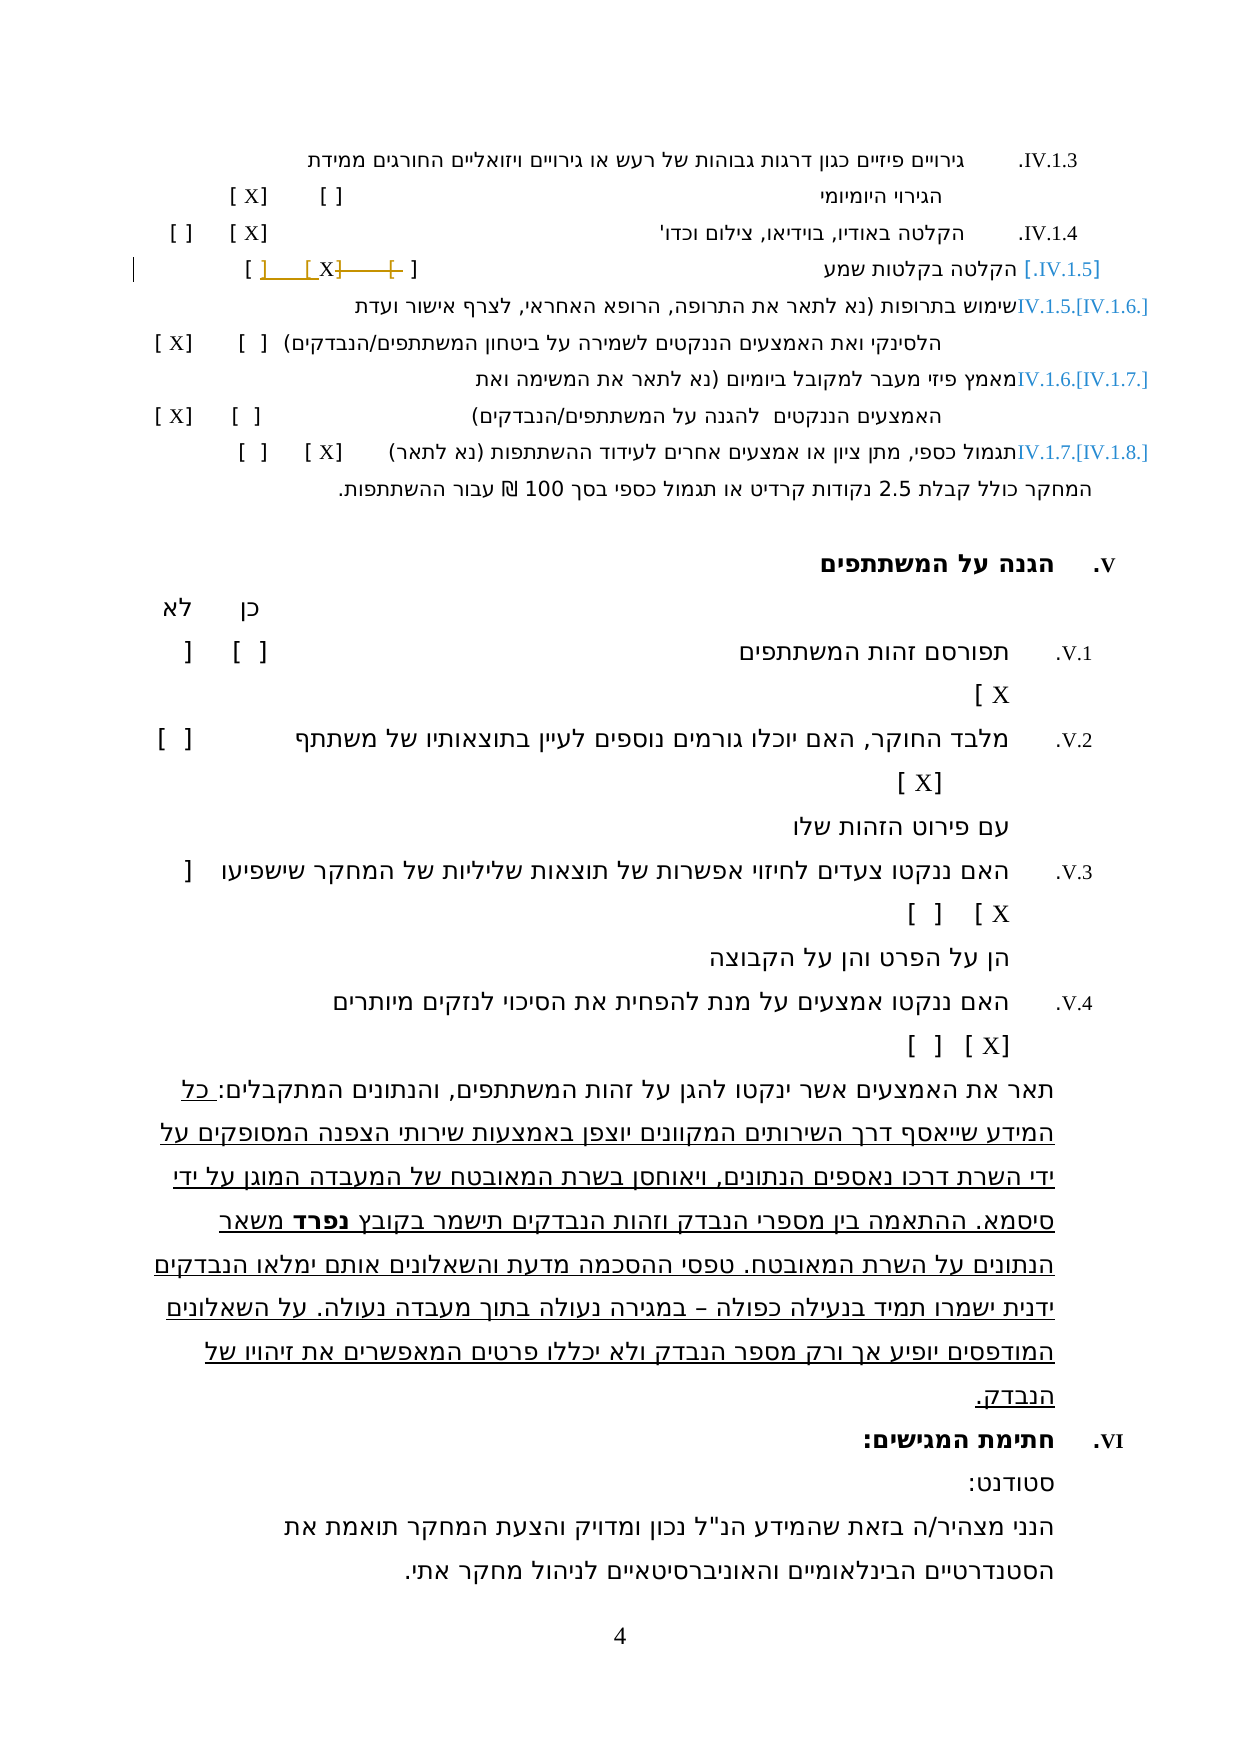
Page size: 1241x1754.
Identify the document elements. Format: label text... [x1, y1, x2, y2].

list האם ננקטו אמצעים על מנת להפחית את הסיכוי לנזקים מיותרים [X ] [ ] [148, 987, 1055, 1060]
list מלבד החוקר, האם יוכלו גורמים נוספים לעיין בתוצאותיו של משתתף [ ] [X ] [148, 724, 1055, 797]
text הן על הפרט והן על הקבוצה [148, 943, 1010, 973]
text הגירוי היומיומי [ ] [X ] [148, 184, 1017, 209]
text עם פירוט הזהות שלו [148, 812, 1010, 841]
list תגמול כספי, מתן ציון או אמצעים אחרים לעידוד ההשתתפות (נא לתאר) [X ] [ ] [148, 440, 1017, 464]
text הנני מצהיר/ה בזאת שהמידע הנ"ל נכון ומדויק והצעת המחקר תואמת את הסטנדרטיים הבינלאומיים והאוניברסיטאיים לניהול מחקר אתי. [148, 1512, 1055, 1585]
list הגנה על המשתתפים [148, 549, 1092, 578]
list האם ננקטו צעדים לחיזוי אפשרות של תוצאות שליליות של המחקר שישפיעו [X ] [ ] [148, 856, 1055, 929]
text סטודנט: [148, 1468, 1055, 1498]
list חתימת המגישים: [148, 1425, 1092, 1454]
list מאמץ פיזי מעבר למקובל ביומיום (נא לתאר את המשימה ואת [148, 367, 1017, 391]
list הקלטה באודיו, בוידיאו, צילום וכדו' [X ] [ ] [148, 221, 1017, 245]
list שימוש בתרופות (נא לתאר את התרופה, הרופא האחראי, לצרף אישור ועדת [148, 294, 1017, 318]
text תאר את האמצעים אשר ינקטו להגן על זהות המשתתפים, והנתונים המתקבלים: כל המידע שייאסף דרך השירותים המקוונים יוצפן באמצעות שירותי הצפנה המסופקים על ידי השרת דרכו נאספים הנתונים, ויאוחסן בשרת המאובטח של המעבדה המוגן על ידי סיסמא. ההתאמה בין מספרי הנבדק וזהות הנבדקים תישמר בקובץ נפרד משאר הנתונים על השרת המאובטח. טפסי ההסכמה מדעת והשאלונים אותם ימלאו הנבדקים ידנית ישמרו תמיד בנעילה כפולה – במגירה נעולה בתוך מעבדה נעולה. על השאלונים המודפסים יופיע אך ורק מספר הנבדק ולא יכללו פרטים המאפשרים את זיהויו של הנבדק. [148, 1075, 1055, 1410]
list תפורסם זהות המשתתפים [ ] [X ] [148, 637, 1055, 710]
text האמצעים הננקטים להגנה על המשתתפים/הנבדקים) [ ] [X ] [148, 404, 1017, 428]
list גירויים פיזיים כגון דרגות גבוהות של רעש או גירויים ויזואליים החורגים ממידת [148, 148, 1017, 172]
list הקלטה בקלטות שמע [ X ] [148, 257, 1017, 282]
text המחקר כולל קבלת 2.5 נקודות קרדיט או תגמול כספי בסך 100 ₪ עבור ההשתתפות. [148, 477, 1092, 501]
text כן לא [148, 593, 342, 622]
text הלסינקי ואת האמצעים הננקטים לשמירה על ביטחון המשתתפים/הנבדקים) [ ] [X ] [148, 331, 1017, 355]
